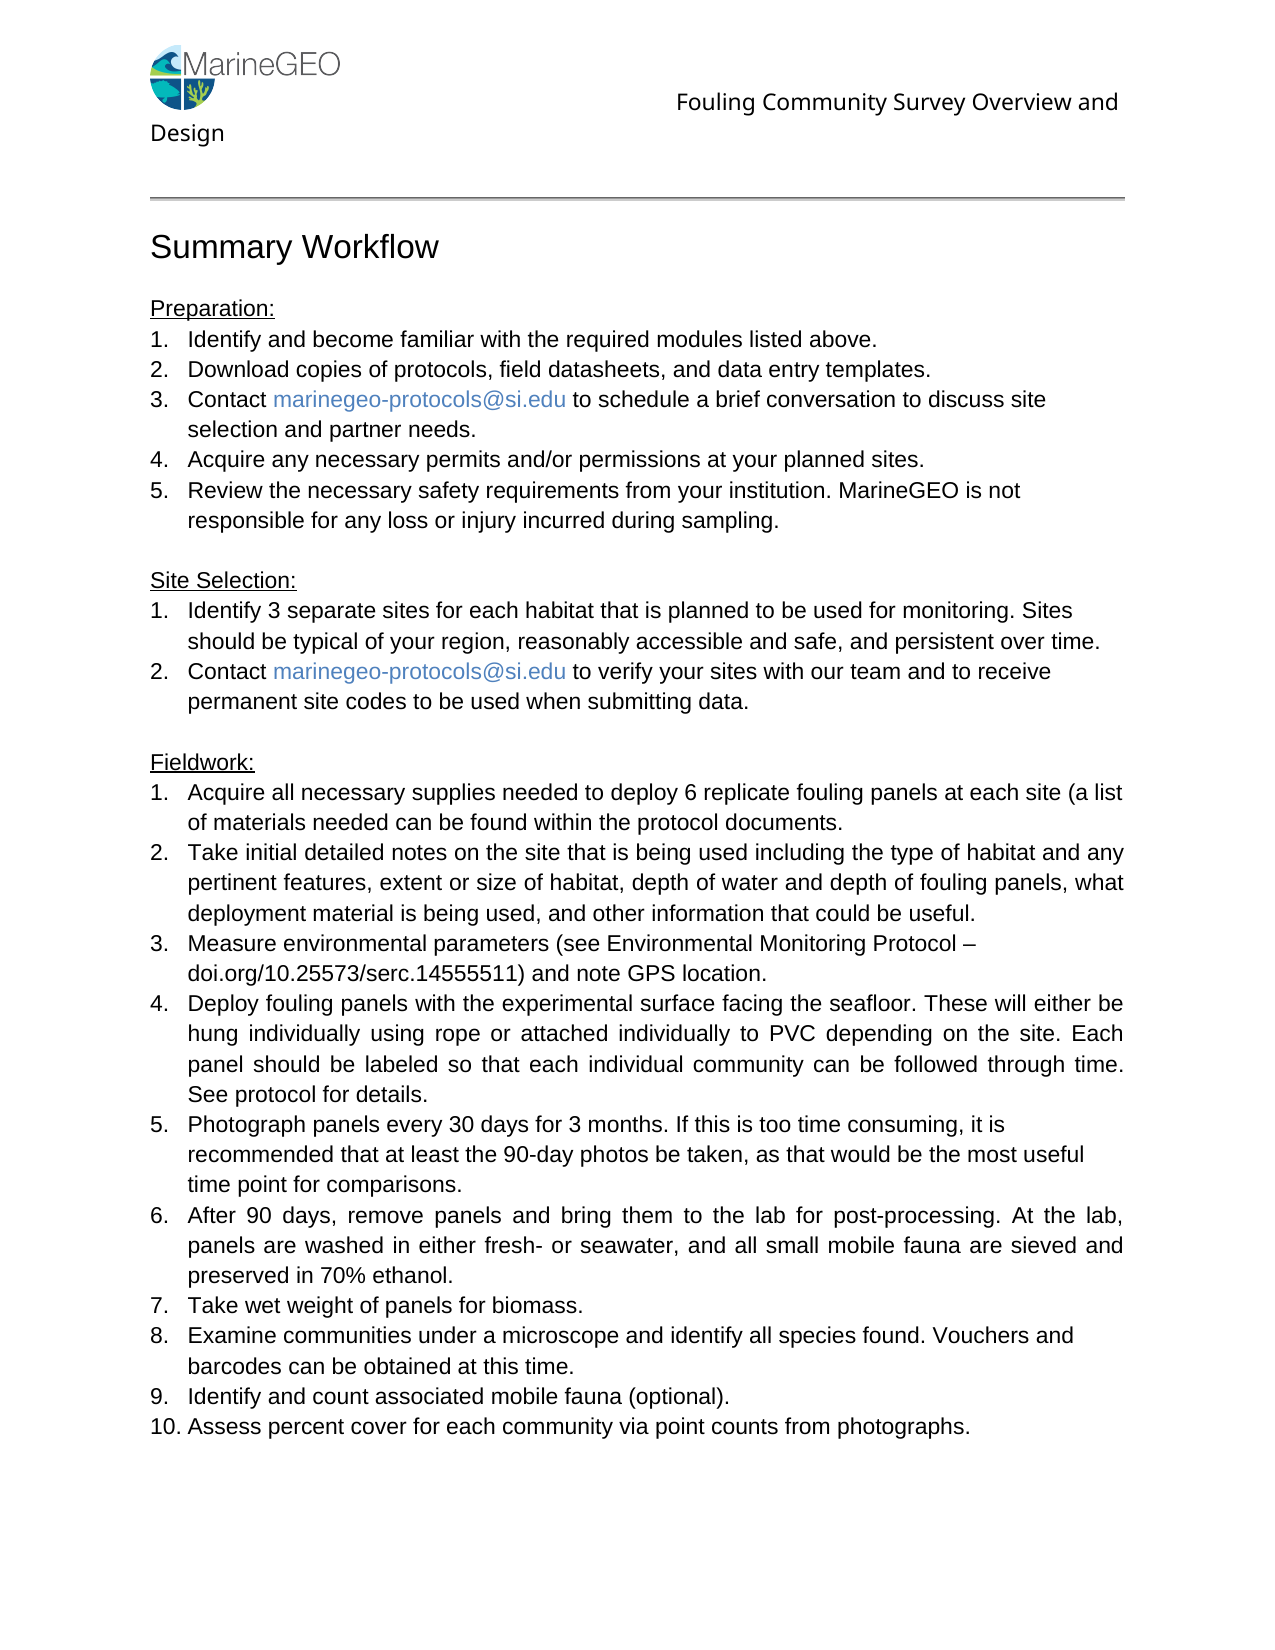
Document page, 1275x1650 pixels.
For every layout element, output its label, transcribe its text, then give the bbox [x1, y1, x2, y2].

list Acquire all necessary supplies needed to deploy 6 replicate fouling panels at each site (a list of materials needed can be found within the protocol documents. [150, 779, 1125, 835]
text Preparation: [150, 295, 1125, 322]
list Contact marinegeo-protocols@si.edu to verify your sites with our team and to receive permanent site codes to be used when submitting data. [150, 658, 1125, 714]
text Site Selection: [150, 567, 1125, 593]
list Review the necessary safety requirements from your institution. MarineGEO is not responsible for any loss or injury incurred during sampling. [150, 477, 1125, 533]
list Examine communities under a microscope and identify all species found. Vouchers and barcodes can be obtained at this time. [150, 1322, 1125, 1379]
list Acquire any necessary permits and/or permissions at your planned sites. [150, 446, 1125, 473]
list Take wet weight of panels for biomass. [150, 1292, 1125, 1318]
picture [150, 197, 1125, 201]
list Identify and become familiar with the required modules listed above. [150, 326, 1125, 352]
list Deploy fouling panels with the experimental surface facing the seafloor. These will either be hung individually using rope or attached individually to PVC depending on the site. Each panel should be labeled so that each individual community can be followed through time. See protocol for details. [150, 990, 1125, 1107]
list Measure environmental parameters (see Environmental Monitoring Protocol – doi.org/10.25573/serc.14555511) and note GPS location. [150, 930, 1125, 986]
list Identify 3 separate sites for each habitat that is planned to be used for monitoring. Sites should be typical of your region, reasonably accessible and safe, and persistent over time. [150, 597, 1125, 654]
list Take initial detailed notes on the site that is being used including the type of habitat and any pertinent features, extent or size of habitat, depth of water and depth of fouling panels, what deployment material is being used, and other information that could be useful. [150, 839, 1125, 926]
list Download copies of protocols, field datasheets, and data entry templates. [150, 356, 1125, 382]
list Photograph panels every 30 days for 3 months. If this is too time consuming, it is recommended that at least the 90-day photos be taken, as that would be the most useful time point for comparisons. [150, 1111, 1125, 1198]
list After 90 days, remove panels and bring them to the lab for post-processing. At the lab, panels are washed in either fresh- or seawater, and all small mobile fauna are sieved and preserved in 70% ethanol. [150, 1202, 1125, 1288]
text Fieldwork: [150, 748, 1125, 775]
picture [150, 45, 340, 110]
list Contact marinegeo-protocols@si.edu to schedule a brief conversation to discuss site selection and partner needs. [150, 386, 1125, 442]
subtitle Summary Workflow [150, 227, 1125, 265]
list Assess percent cover for each community via point counts from photographs. [150, 1413, 1125, 1439]
list Identify and count associated mobile fauna (optional). [150, 1383, 1125, 1409]
